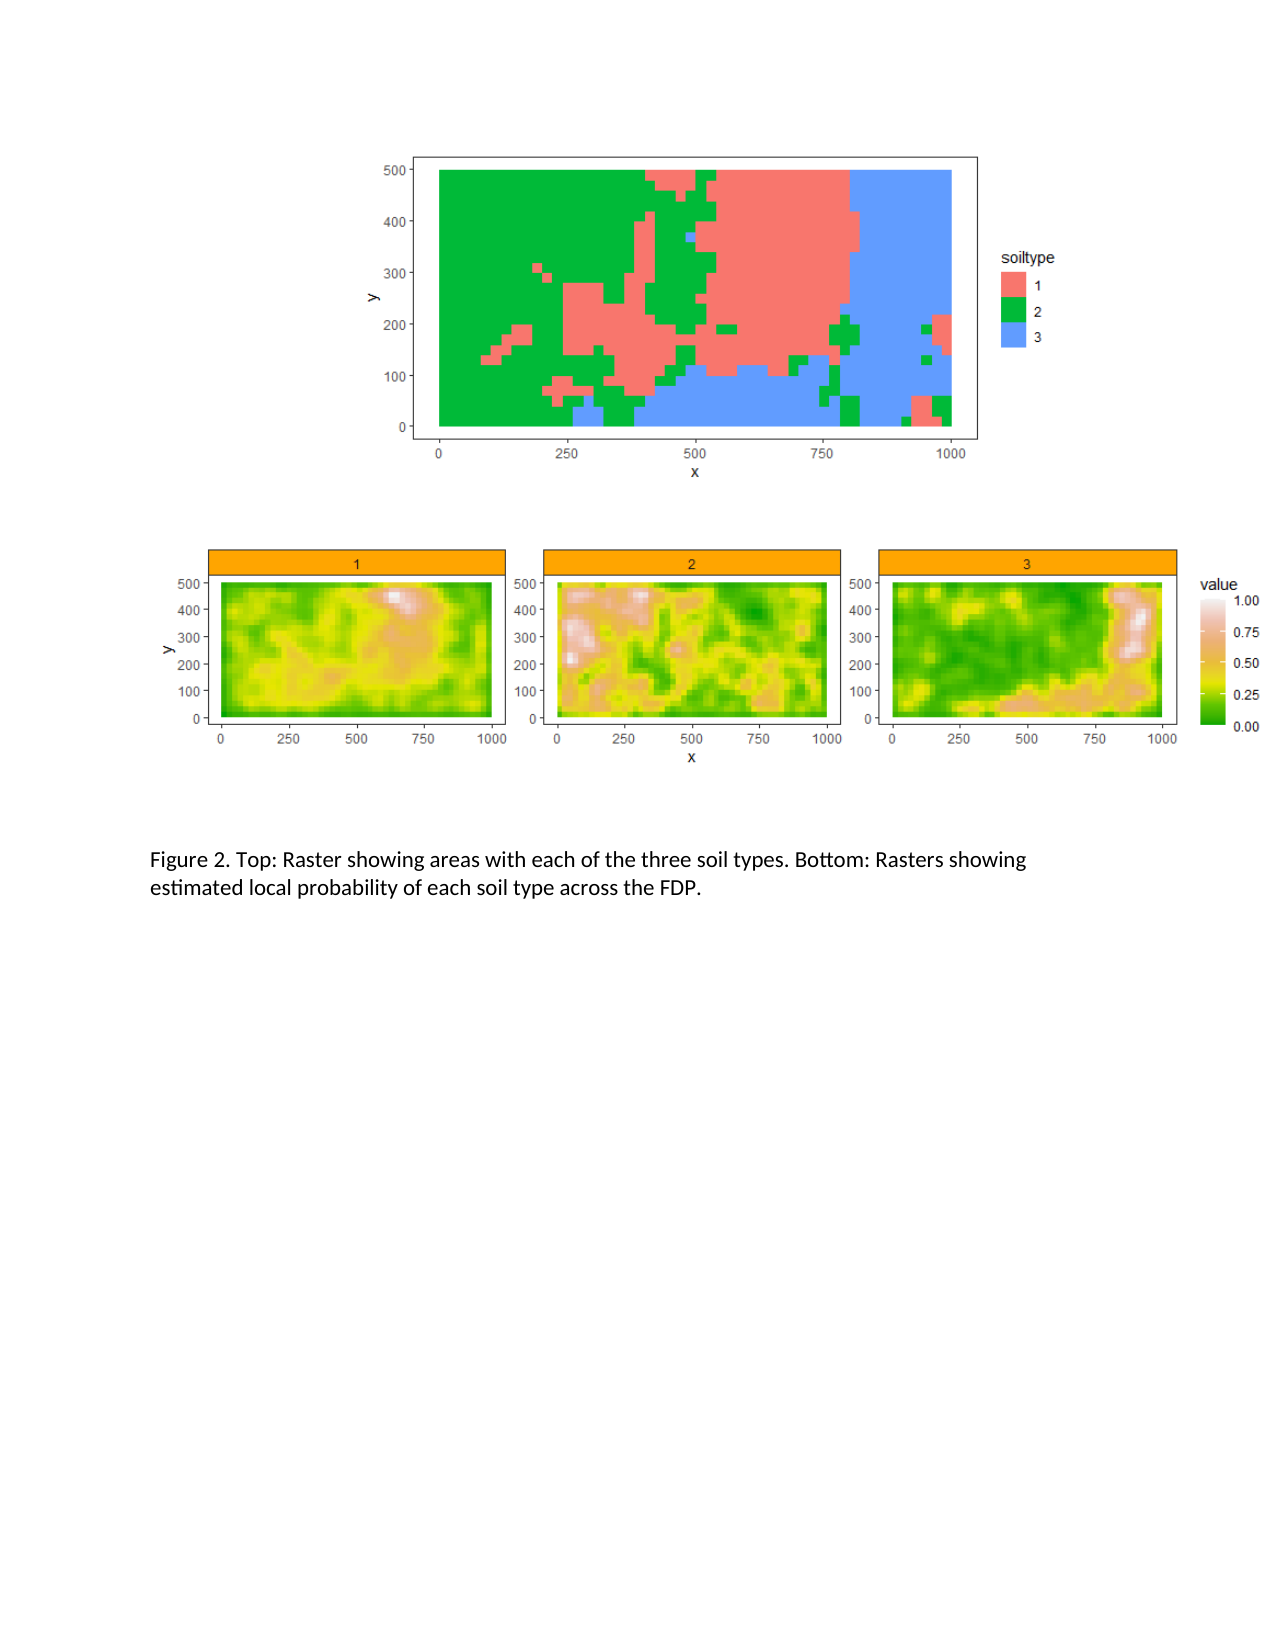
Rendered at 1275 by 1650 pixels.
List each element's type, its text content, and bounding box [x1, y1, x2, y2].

text Figure 2. Top: Raster showing areas with each of the three soil types. Bottom: Rasters showing estimated local probability of each soil type across the FDP. [150, 845, 1125, 901]
picture [150, 150, 1275, 827]
